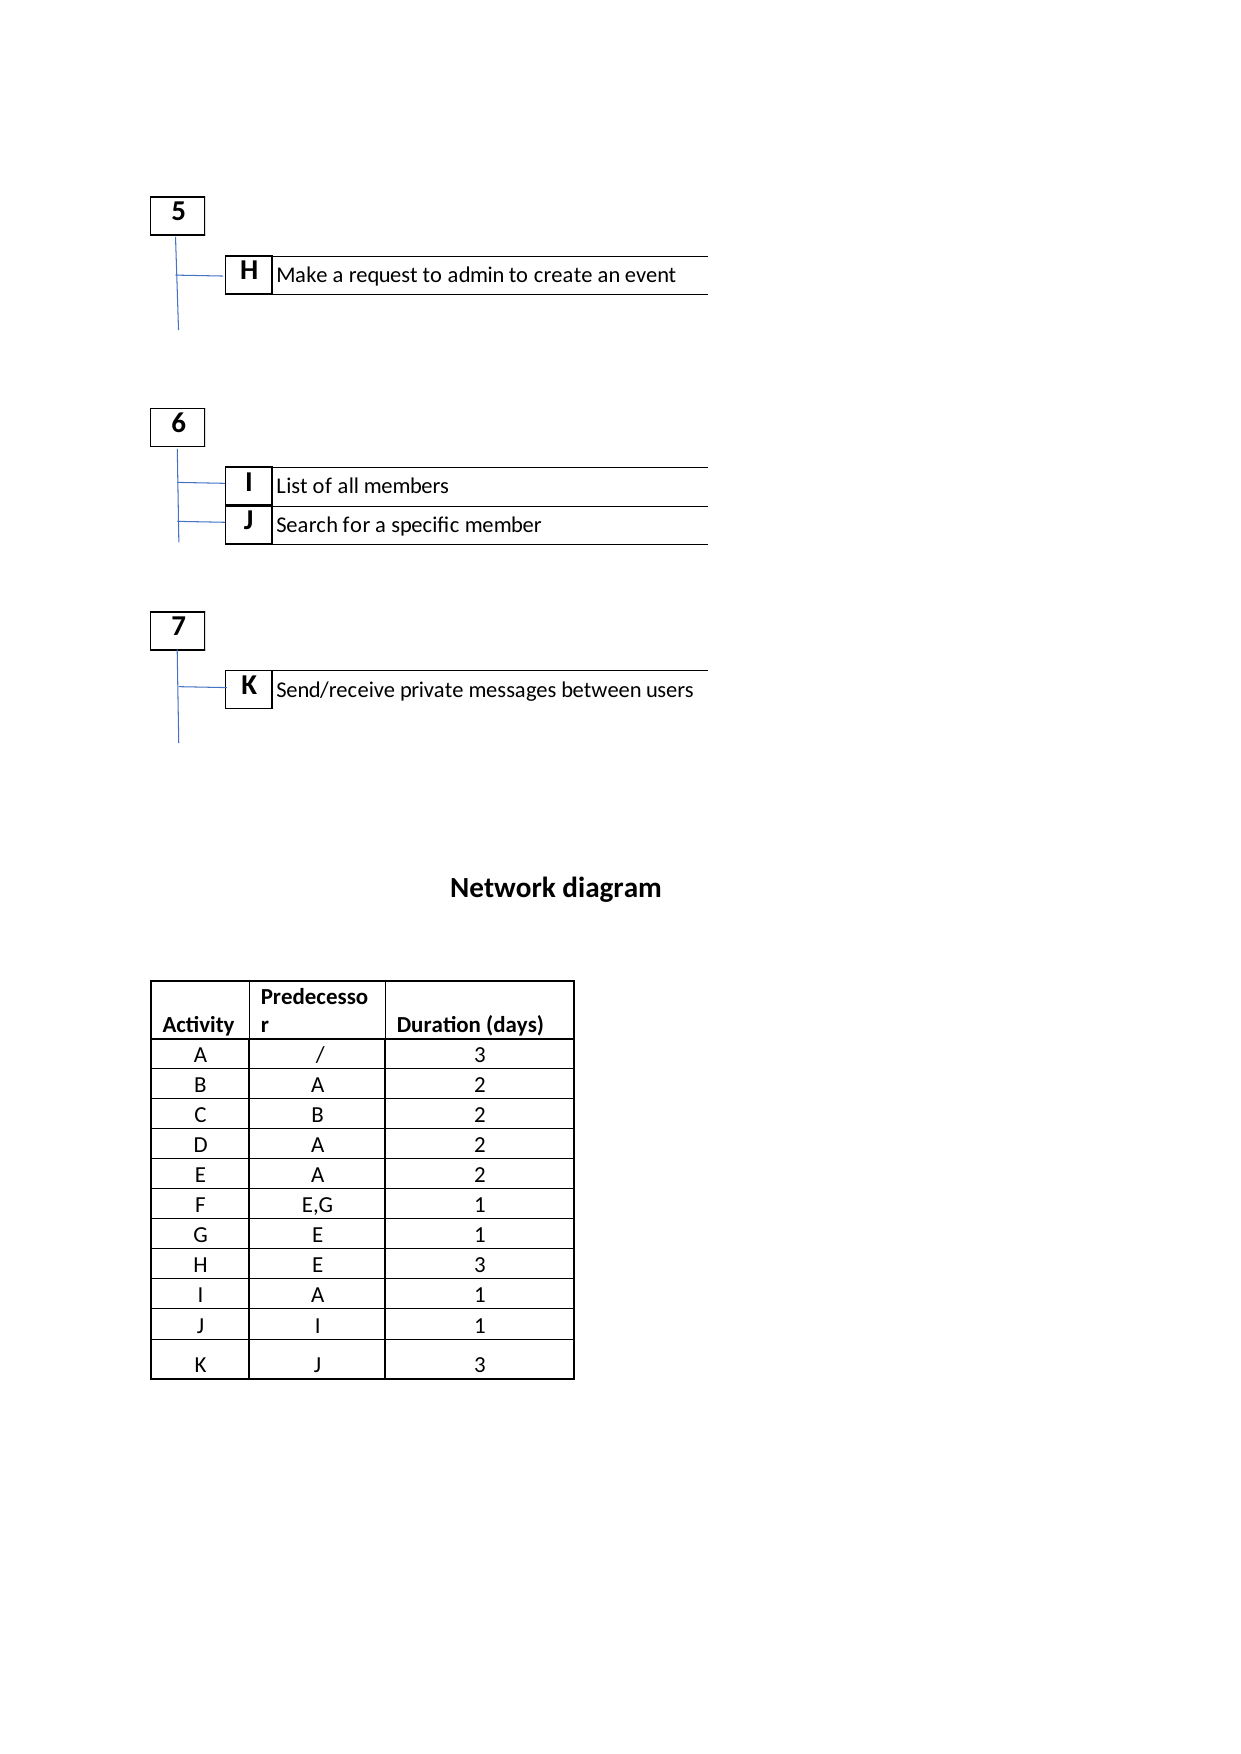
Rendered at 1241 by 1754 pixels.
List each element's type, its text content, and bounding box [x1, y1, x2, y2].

table_cell F [152, 1189, 248, 1218]
table_header Activity [152, 982, 249, 1038]
table_cell 3 [386, 1340, 573, 1378]
table_cell 3 [386, 1040, 573, 1068]
table_cell A [250, 1279, 384, 1308]
table_cell 1 [386, 1309, 573, 1339]
table_cell E [152, 1159, 248, 1188]
table_cell A [250, 1159, 384, 1188]
table_cell G [152, 1219, 248, 1248]
table_cell J [152, 1309, 248, 1339]
table_cell A [250, 1069, 384, 1098]
table_cell 2 [386, 1069, 573, 1098]
table_cell 2 [386, 1159, 573, 1188]
table_cell 2 [386, 1099, 573, 1128]
table_cell I [152, 1279, 248, 1308]
table_cell H [152, 1249, 248, 1278]
table_header Predecessor [250, 982, 385, 1038]
table_cell B [250, 1099, 384, 1128]
table_cell D [152, 1129, 248, 1158]
text Network diagram [150, 869, 1090, 905]
table_cell 1 [386, 1219, 573, 1248]
table_cell E [250, 1219, 384, 1248]
table_cell / [250, 1040, 384, 1068]
table_cell A [250, 1129, 384, 1158]
table_cell 1 [386, 1189, 573, 1218]
table_cell C [152, 1099, 248, 1128]
table_cell J [250, 1340, 384, 1378]
table_header Duration (days) [386, 982, 573, 1038]
table_cell E [250, 1249, 384, 1278]
table_cell 1 [386, 1279, 573, 1308]
table_cell 3 [386, 1249, 573, 1278]
table_cell 2 [386, 1129, 573, 1158]
table_cell A [152, 1040, 248, 1068]
table_cell I [250, 1309, 384, 1339]
table_cell E,G [250, 1189, 384, 1218]
table_cell B [152, 1069, 248, 1098]
table_cell K [152, 1340, 248, 1378]
